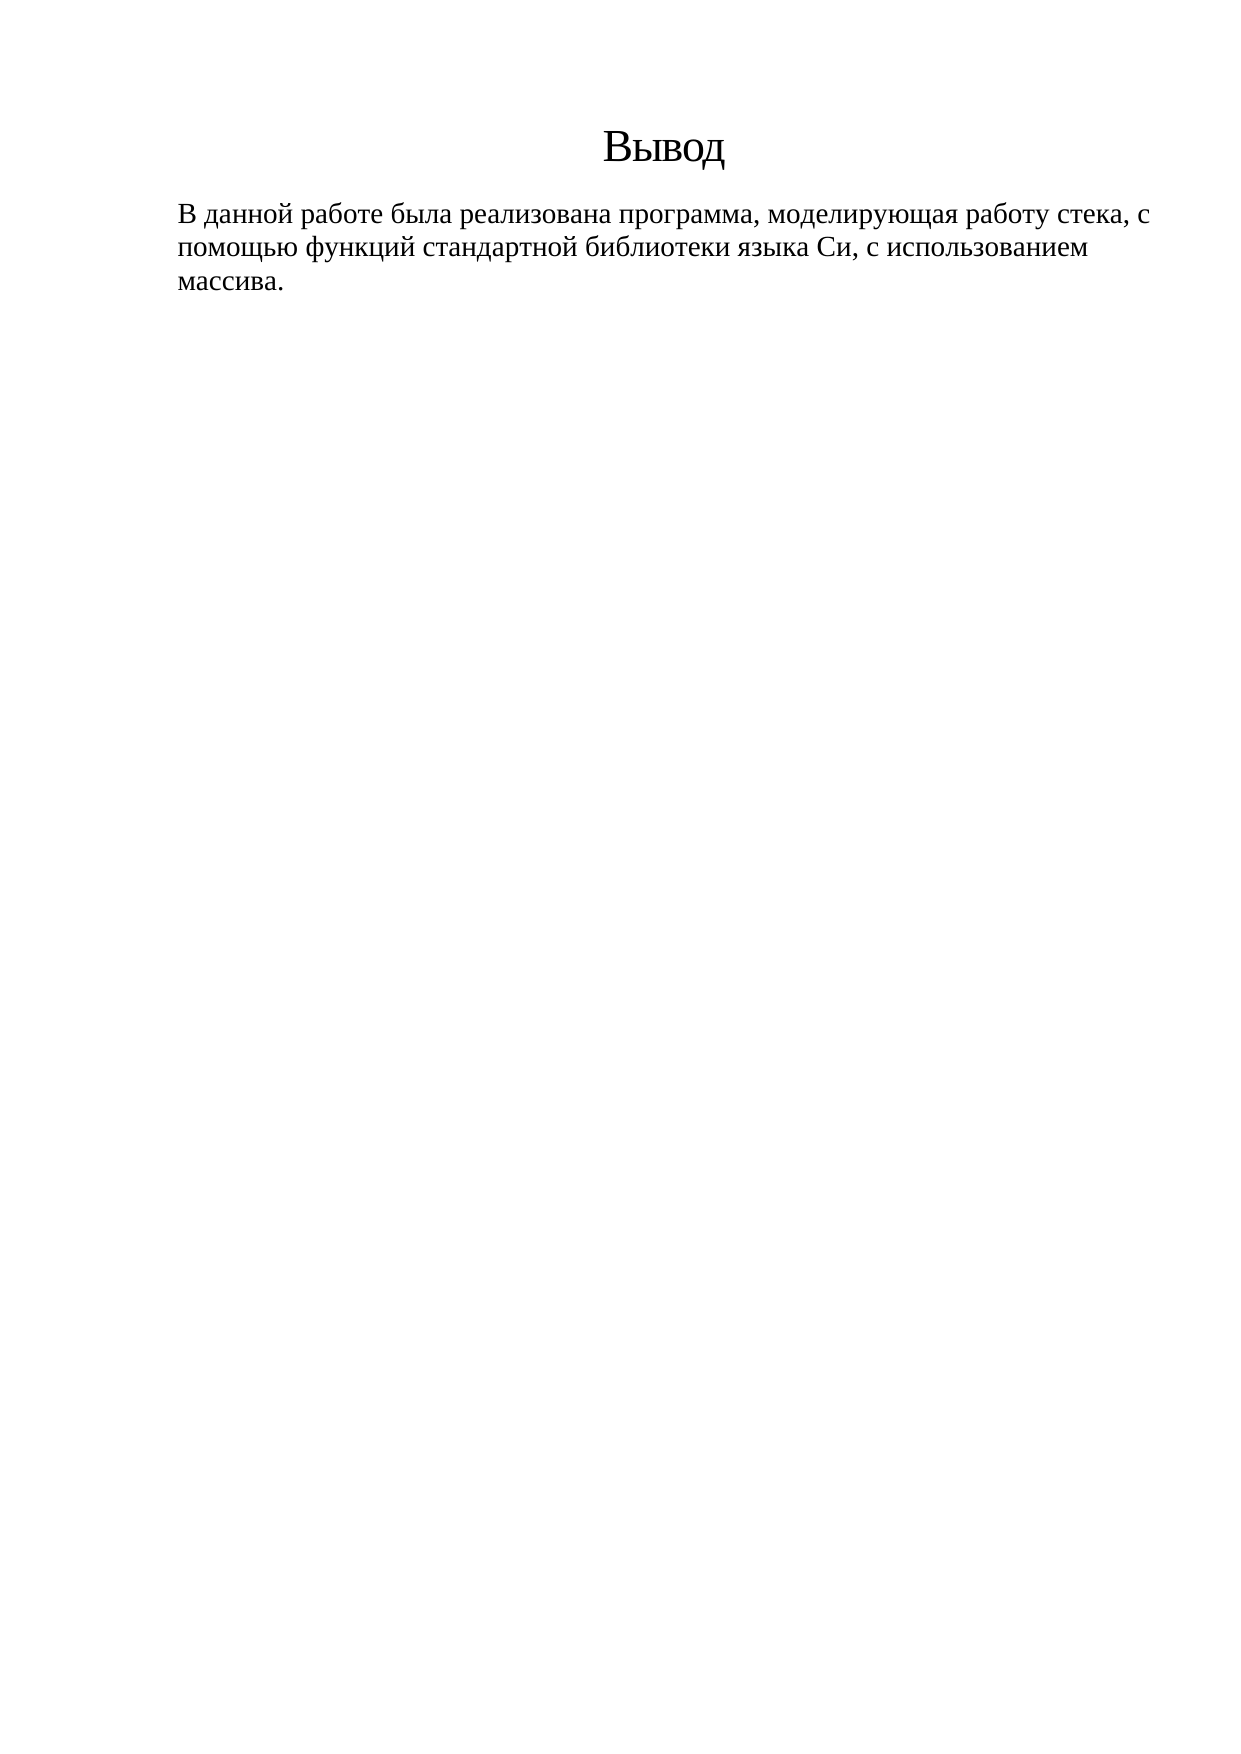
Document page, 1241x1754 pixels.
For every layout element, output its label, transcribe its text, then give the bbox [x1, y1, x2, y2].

title Вывод [177, 118, 1152, 171]
text В данной работе была реализована программа, моделирующая работу стека, с помощью функций стандартной библиотеки языка Си, с использованием массива. [177, 196, 1152, 296]
